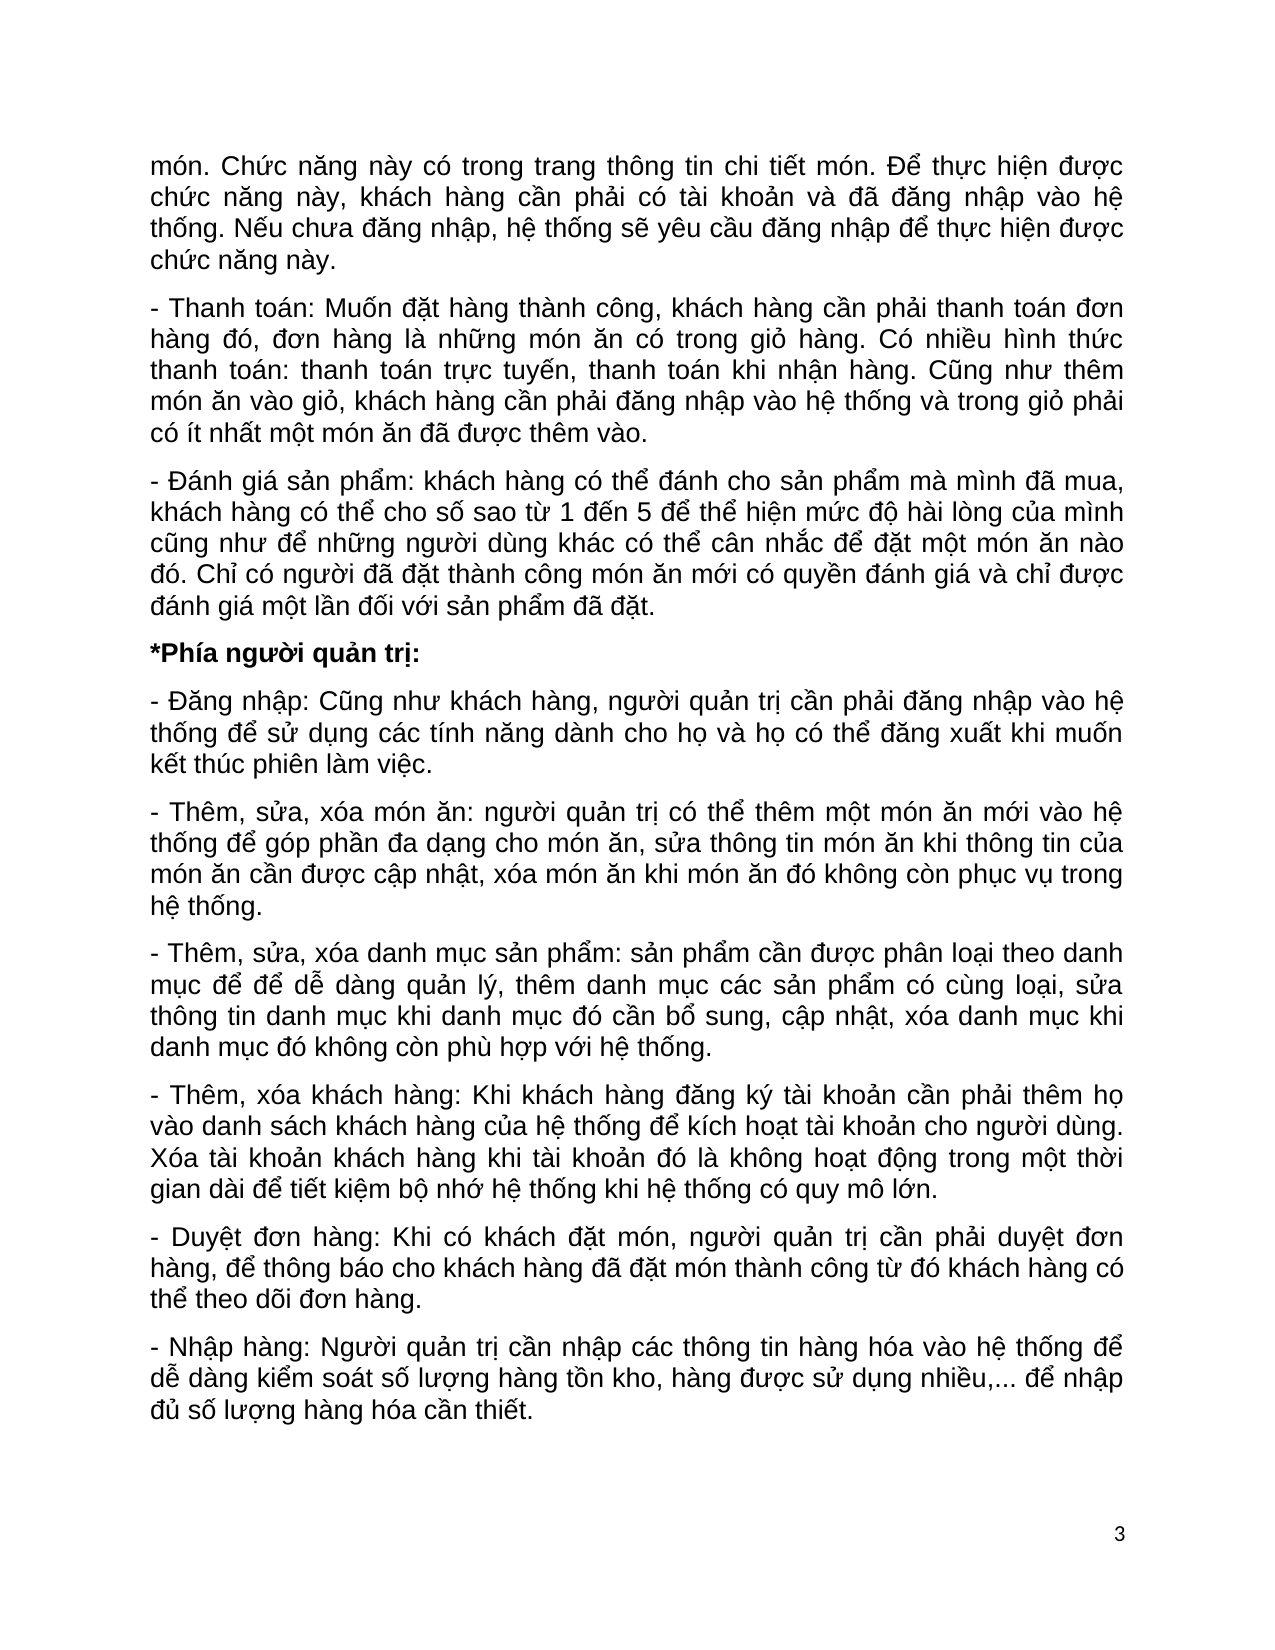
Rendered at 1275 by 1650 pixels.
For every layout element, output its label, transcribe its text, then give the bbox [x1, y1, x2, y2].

text - Thêm, sửa, xóa danh mục sản phẩm: sản phẩm cần được phân loại theo danh mục để để dễ dàng quản lý, thêm danh mục các sản phẩm có cùng loại, sửa thông tin danh mục khi danh mục đó cần bổ sung, cập nhật, xóa danh mục khi danh mục đó không còn phù hợp với hệ thống. [150, 937, 1125, 1062]
text - Thanh toán: Muốn đặt hàng thành công, khách hàng cần phải thanh toán đơn hàng đó, đơn hàng là những món ăn có trong giỏ hàng. Có nhiều hình thức thanh toán: thanh toán trực tuyến, thanh toán khi nhận hàng. Cũng như thêm món ăn vào giỏ, khách hàng cần phải đăng nhập vào hệ thống và trong giỏ phải có ít nhất một món ăn đã được thêm vào. [150, 292, 1125, 448]
text - Đánh giá sản phẩm: khách hàng có thể đánh cho sản phẩm mà mình đã mua, khách hàng có thể cho số sao từ 1 đến 5 để thể hiện mức độ hài lòng của mình cũng như để những người dùng khác có thể cân nhắc để đặt một món ăn nào đó. Chỉ có người đã đặt thành công món ăn mới có quyền đánh giá và chỉ được đánh giá một lần đối với sản phẩm đã đặt. [150, 464, 1125, 621]
text - Thêm, xóa khách hàng: Khi khách hàng đăng ký tài khoản cần phải thêm họ vào danh sách khách hàng của hệ thống để kích hoạt tài khoản cho người dùng. Xóa tài khoản khách hàng khi tài khoản đó là không hoạt động trong một thời gian dài để tiết kiệm bộ nhớ hệ thống khi hệ thống có quy mô lớn. [150, 1079, 1125, 1204]
text *Phía người quản trị: [150, 637, 1125, 669]
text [150, 150, 1125, 275]
text - Đăng nhập: Cũng như khách hàng, người quản trị cần phải đăng nhập vào hệ thống để sử dụng các tính năng dành cho họ và họ có thể đăng xuất khi muốn kết thúc phiên làm việc. [150, 685, 1125, 779]
text - Thêm, sửa, xóa món ăn: người quản trị có thể thêm một món ăn mới vào hệ thống để góp phần đa dạng cho món ăn, sửa thông tin món ăn khi thông tin của món ăn cần được cập nhật, xóa món ăn khi món ăn đó không còn phục vụ trong hệ thống. [150, 796, 1125, 921]
text - Duyệt đơn hàng: Khi có khách đặt món, người quản trị cần phải duyệt đơn hàng, để thông báo cho khách hàng đã đặt món thành công từ đó khách hàng có thể theo dõi đơn hàng. [150, 1221, 1125, 1314]
text - Nhập hàng: Người quản trị cần nhập các thông tin hàng hóa vào hệ thống để dễ dàng kiểm soát số lượng hàng tồn kho, hàng được sử dụng nhiều,... để nhập đủ số lượng hàng hóa cần thiết. [150, 1331, 1125, 1425]
